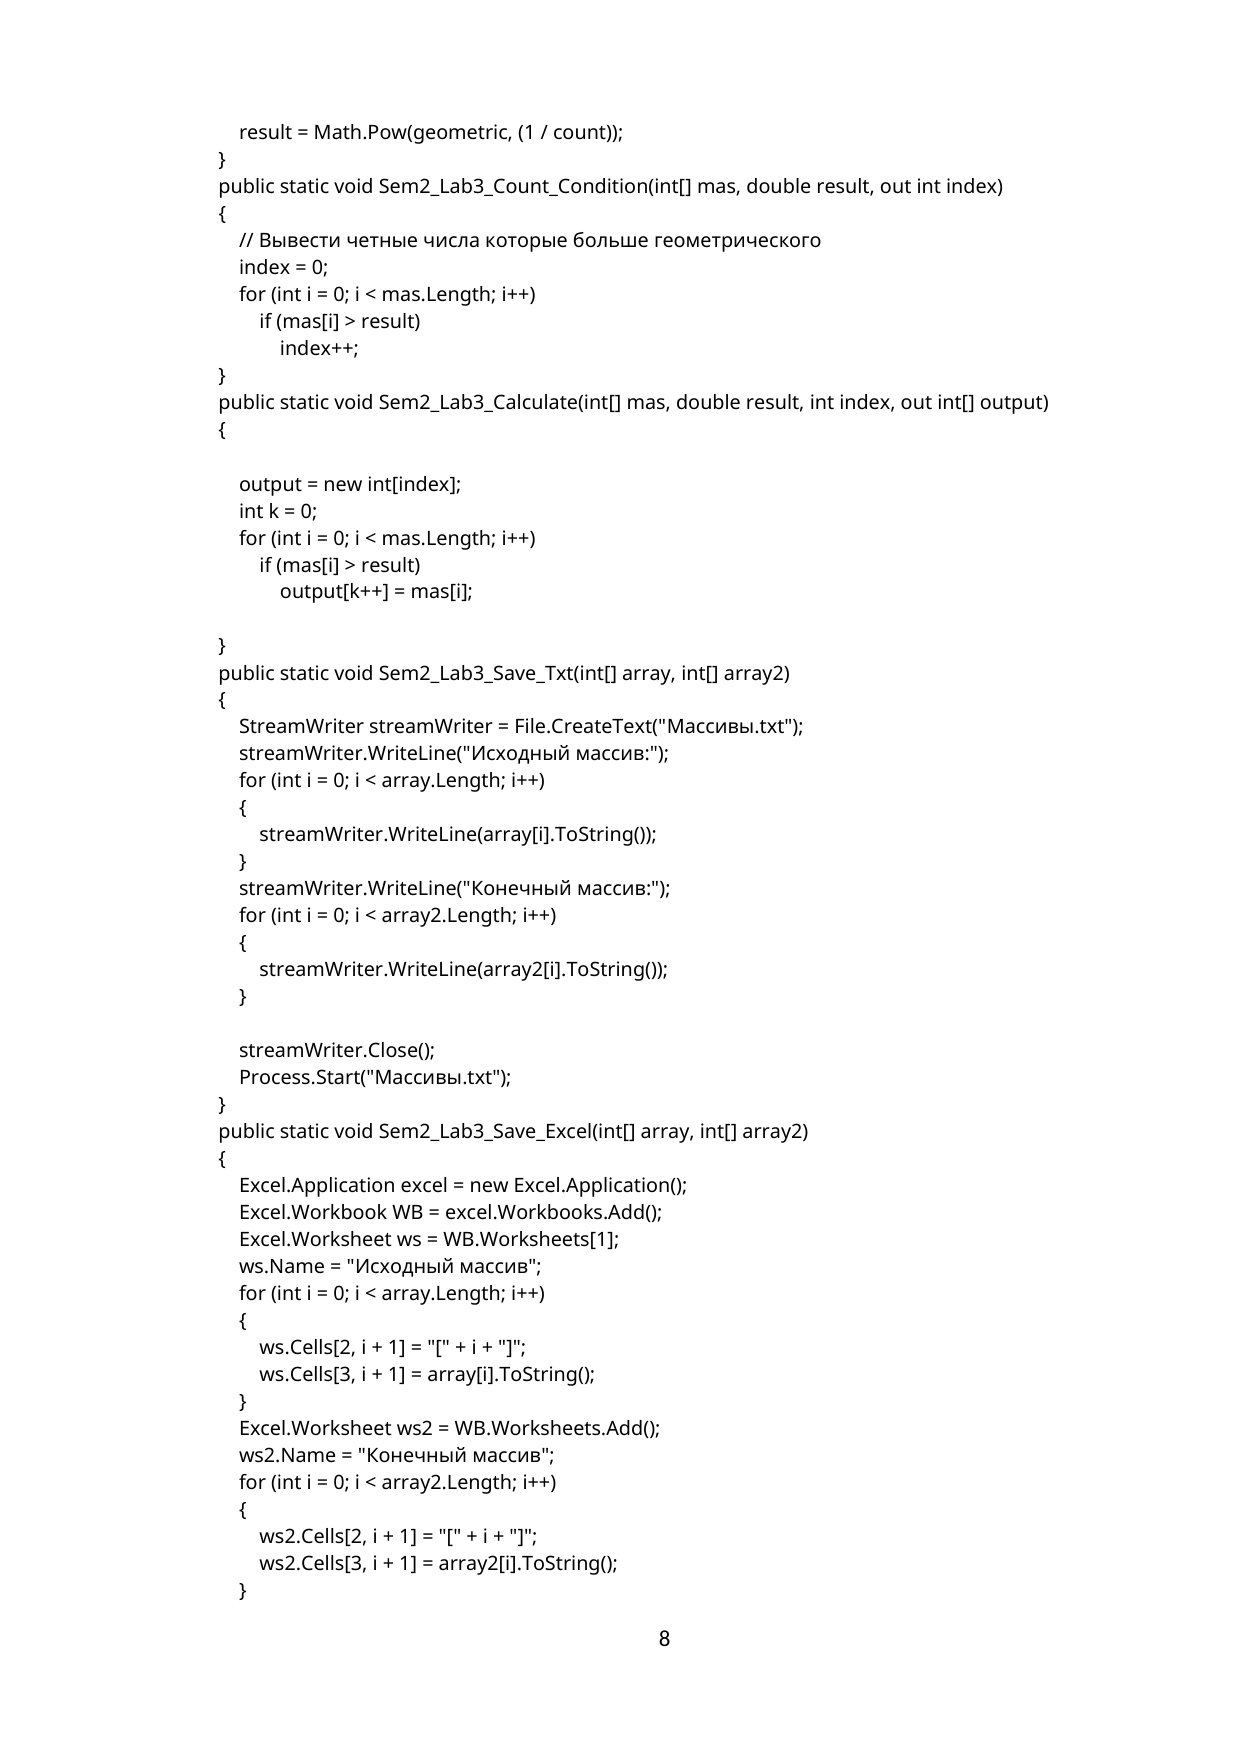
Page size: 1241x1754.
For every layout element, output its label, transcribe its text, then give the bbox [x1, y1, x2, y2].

text for (int i = 0; i < array2.Length; i++) [177, 1468, 1152, 1495]
text } [177, 1576, 1152, 1603]
text streamWriter.WriteLine("Конечный массив:"); [177, 874, 1152, 902]
text streamWriter.WriteLine(array[i].ToString()); [177, 821, 1152, 848]
text { [177, 686, 1152, 713]
text { [177, 928, 1152, 956]
text ws2.Cells[2, i + 1] = "[" + i + "]"; [177, 1522, 1152, 1549]
text for (int i = 0; i < array.Length; i++) [177, 767, 1152, 794]
text public static void Sem2_Lab3_Count_Condition(int[] mas, double result, out int index) [177, 172, 1152, 199]
text { [177, 199, 1152, 226]
text } [177, 848, 1152, 874]
text index++; [177, 334, 1152, 361]
text for (int i = 0; i < array.Length; i++) [177, 1279, 1152, 1306]
text Excel.Workbook WB = excel.Workbooks.Add(); [177, 1198, 1152, 1225]
text { [177, 794, 1152, 821]
text StreamWriter streamWriter = File.CreateText("Массивы.txt"); [177, 713, 1152, 740]
text { [177, 1144, 1152, 1171]
text for (int i = 0; i < array2.Length; i++) [177, 902, 1152, 928]
text ws.Cells[3, i + 1] = array[i].ToString(); [177, 1360, 1152, 1387]
text } [177, 632, 1152, 659]
text streamWriter.WriteLine(array2[i].ToString()); [177, 956, 1152, 982]
text } [177, 1090, 1152, 1117]
text Excel.Worksheet ws2 = WB.Worksheets.Add(); [177, 1414, 1152, 1441]
text { [177, 1495, 1152, 1522]
text index = 0; [177, 253, 1152, 280]
text ws.Cells[2, i + 1] = "[" + i + "]"; [177, 1333, 1152, 1360]
text Excel.Application excel = new Excel.Application(); [177, 1171, 1152, 1198]
text int k = 0; [177, 497, 1152, 524]
text } [177, 982, 1152, 1009]
text { [177, 1306, 1152, 1333]
text ws.Name = "Исходный массив"; [177, 1252, 1152, 1279]
text output = new int[index]; [177, 470, 1152, 497]
text for (int i = 0; i < mas.Length; i++) [177, 524, 1152, 551]
text ws2.Cells[3, i + 1] = array2[i].ToString(); [177, 1549, 1152, 1576]
text public static void Sem2_Lab3_Save_Txt(int[] array, int[] array2) [177, 659, 1152, 686]
text } [177, 361, 1152, 388]
text output[k++] = mas[i]; [177, 578, 1152, 605]
text for (int i = 0; i < mas.Length; i++) [177, 280, 1152, 307]
text ws2.Name = "Конечный массив"; [177, 1441, 1152, 1468]
text } [177, 145, 1152, 172]
text streamWriter.Close(); [177, 1036, 1152, 1063]
text } [177, 1387, 1152, 1414]
text if (mas[i] > result) [177, 551, 1152, 578]
text if (mas[i] > result) [177, 307, 1152, 334]
text { [177, 415, 1152, 442]
text result = Math.Pow(geometric, (1 / count)); [177, 118, 1152, 145]
text public static void Sem2_Lab3_Calculate(int[] mas, double result, int index, out int[] output) [177, 388, 1152, 415]
text Process.Start("Массивы.txt"); [177, 1063, 1152, 1090]
text public static void Sem2_Lab3_Save_Excel(int[] array, int[] array2) [177, 1117, 1152, 1144]
text Excel.Worksheet ws = WB.Worksheets[1]; [177, 1225, 1152, 1252]
text streamWriter.WriteLine("Исходный массив:"); [177, 740, 1152, 767]
text // Вывести четные числа которые больше геометрического [177, 226, 1152, 253]
